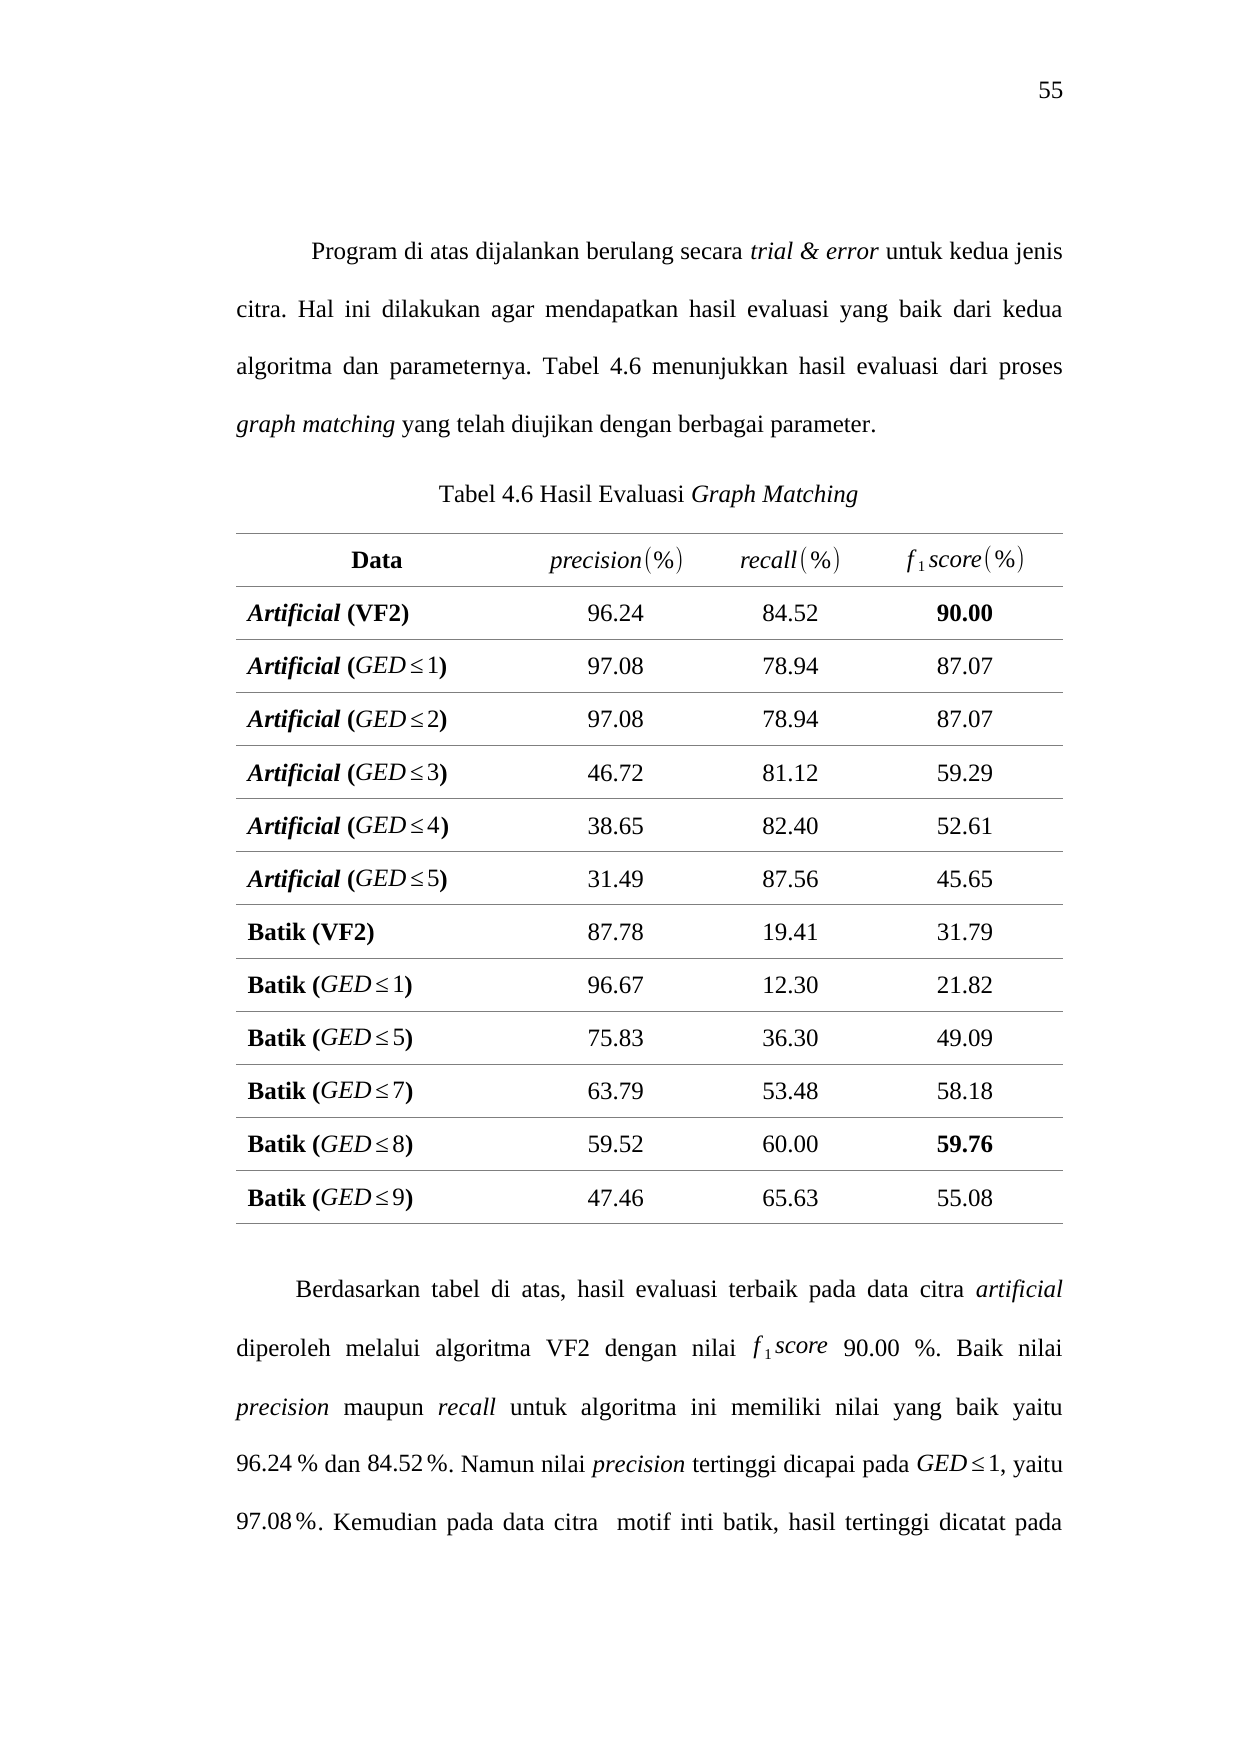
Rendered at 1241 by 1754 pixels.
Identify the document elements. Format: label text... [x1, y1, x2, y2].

table_cell 59.76 [867, 1118, 1063, 1170]
table_cell 53.48 [714, 1065, 867, 1117]
table_cell 60.00 [714, 1118, 867, 1170]
table_cell 45.65 [867, 852, 1063, 904]
table_cell 47.46 [518, 1171, 713, 1223]
table_cell Artificial () [236, 852, 517, 904]
table_cell 84.52 [714, 587, 867, 639]
table_cell Batik () [236, 1065, 517, 1117]
table_cell 87.56 [714, 852, 867, 904]
table_header [867, 534, 1063, 586]
table_cell 96.67 [518, 959, 713, 1011]
table_cell 97.08 [518, 640, 713, 692]
table_cell Artificial () [236, 799, 517, 851]
table_cell Artificial () [236, 746, 517, 798]
table_cell 58.18 [867, 1065, 1063, 1117]
table_cell 36.30 [714, 1012, 867, 1064]
table_header [518, 534, 713, 586]
table_cell 97.08 [518, 693, 713, 745]
table_cell 38.65 [518, 799, 713, 851]
table_header Data [236, 534, 517, 586]
table_cell 31.79 [867, 905, 1063, 957]
table_cell Batik () [236, 959, 517, 1011]
table_cell 65.63 [714, 1171, 867, 1223]
table_cell 55.08 [867, 1171, 1063, 1223]
table_cell 78.94 [714, 640, 867, 692]
table_cell 90.00 [867, 587, 1063, 639]
table_cell 49.09 [867, 1012, 1063, 1064]
table_cell 96.24 [518, 587, 713, 639]
table_cell 31.49 [518, 852, 713, 904]
table_cell Batik () [236, 1012, 517, 1064]
table_header [714, 534, 867, 586]
table_cell Batik (VF2) [236, 905, 517, 957]
table_cell Artificial () [236, 693, 517, 745]
table_cell 19.41 [714, 905, 867, 957]
table_cell 52.61 [867, 799, 1063, 851]
table_cell 63.79 [518, 1065, 713, 1117]
table_cell 87.07 [867, 693, 1063, 745]
text Program di atas dijalankan berulang secara trial & error untuk kedua jenis citra. Hal ini dilakukan agar mendapatkan hasil evaluasi yang baik dari kedua algoritma dan parameternya. Tabel 4.6 menunjukkan hasil evaluasi dari proses graph matching yang telah diujikan dengan berbagai parameter. [236, 236, 1063, 437]
text Tabel 4.6 Hasil Evaluasi Graph Matching [236, 479, 1063, 507]
table_cell 81.12 [714, 746, 867, 798]
table_cell Artificial (VF2) [236, 587, 517, 639]
table_cell 82.40 [714, 799, 867, 851]
table_cell Batik () [236, 1171, 517, 1223]
table_cell 75.83 [518, 1012, 713, 1064]
table_cell Batik () [236, 1118, 517, 1170]
table_cell 59.29 [867, 746, 1063, 798]
table_cell 46.72 [518, 746, 713, 798]
table_cell 59.52 [518, 1118, 713, 1170]
table_cell 78.94 [714, 693, 867, 745]
table_cell 87.78 [518, 905, 713, 957]
table_cell 87.07 [867, 640, 1063, 692]
table_cell 12.30 [714, 959, 867, 1011]
table_cell Artificial () [236, 640, 517, 692]
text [236, 1274, 1063, 1536]
table_cell 21.82 [867, 959, 1063, 1011]
